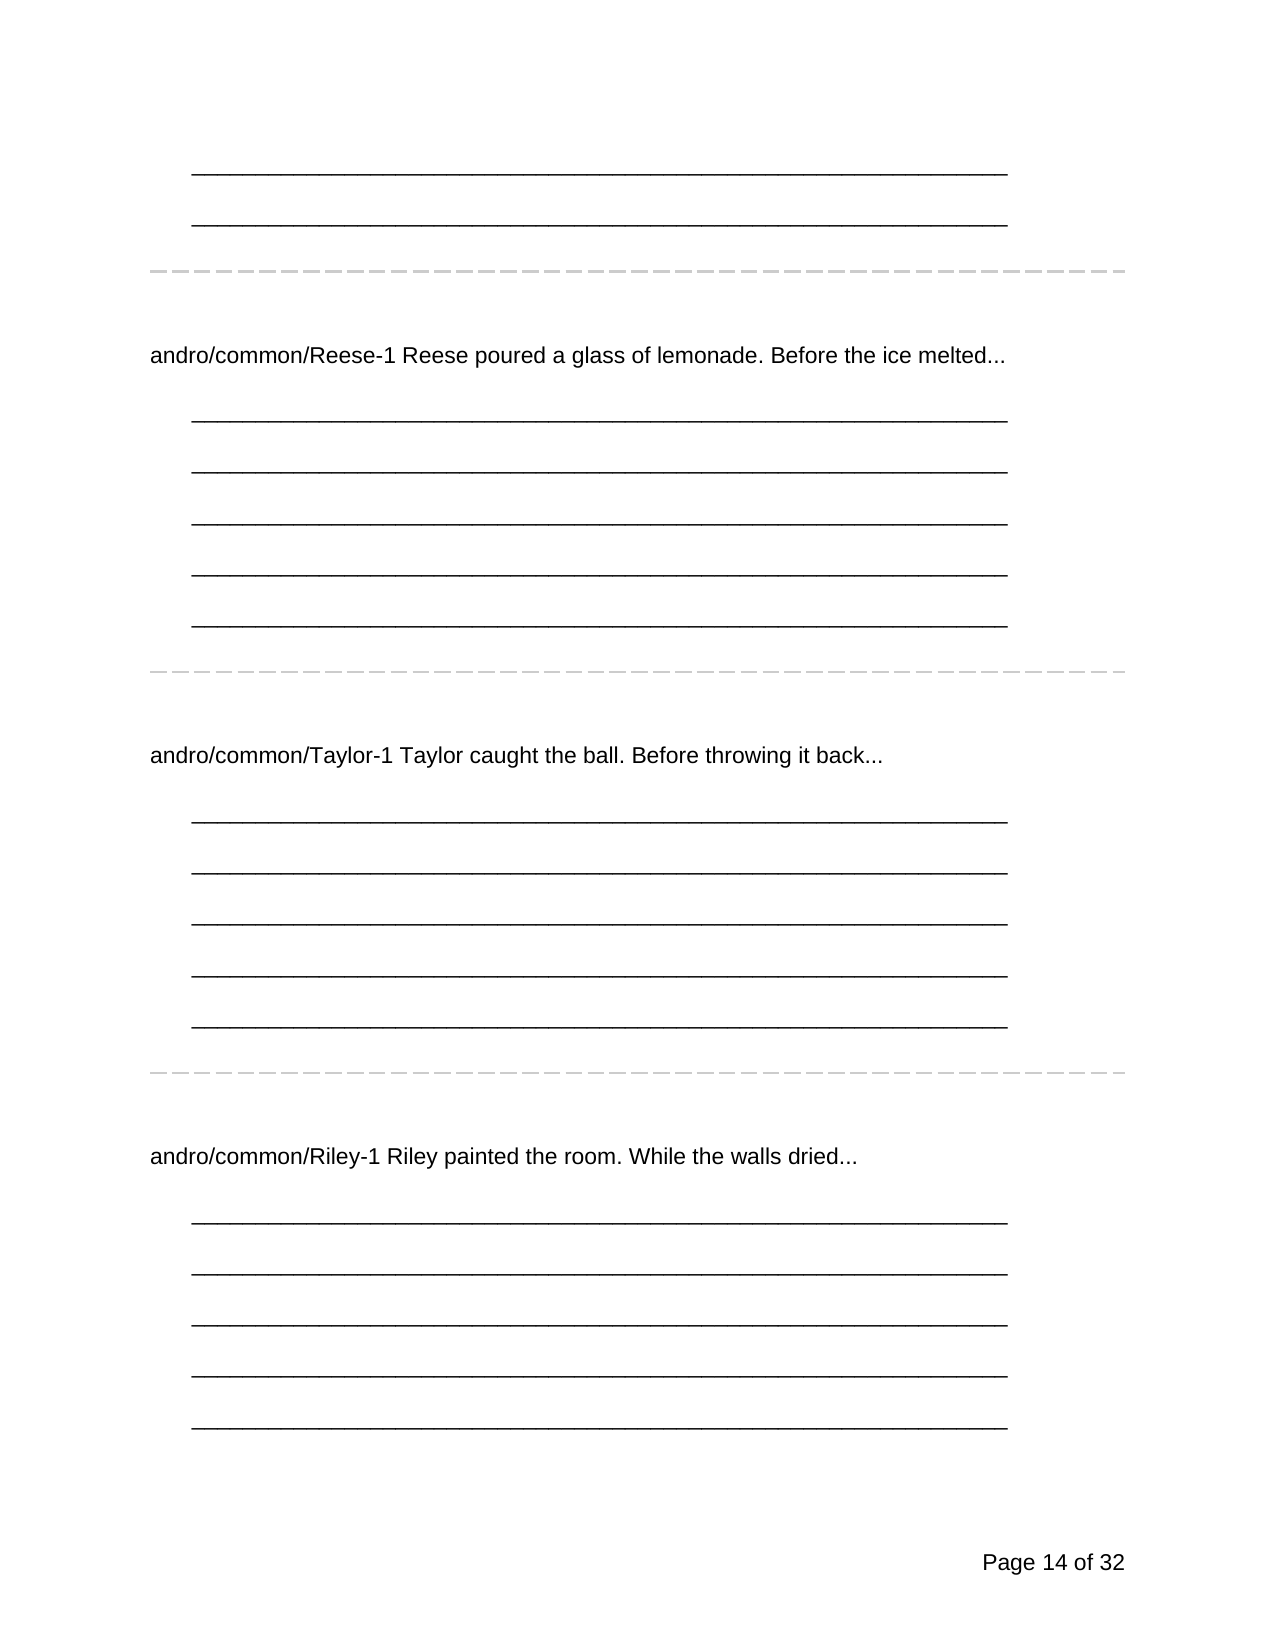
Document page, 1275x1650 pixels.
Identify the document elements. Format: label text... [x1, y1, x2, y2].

text ________________________________________________________________ [150, 397, 1125, 423]
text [150, 1404, 1125, 1430]
text ________________________________________________________________ [150, 1003, 1125, 1029]
text ________________________________________________________________ [150, 448, 1125, 474]
text ________________________________________________________________ [150, 1198, 1125, 1225]
text ________________________________________________________________ [150, 900, 1125, 927]
text ________________________________________________________________ [150, 602, 1125, 628]
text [150, 150, 1125, 176]
text ________________________________________________________________ [150, 551, 1125, 577]
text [150, 1301, 1125, 1327]
text ________________________________________________________________ [150, 499, 1125, 526]
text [150, 1352, 1125, 1379]
text andro/common/Taylor-1 Taylor caught the ball. Before throwing it back... [150, 742, 1125, 769]
text andro/common/Riley-1 Riley painted the room. While the walls dried... [150, 1143, 1125, 1169]
text ________________________________________________________________ [150, 1250, 1125, 1276]
text ________________________________________________________________ [150, 798, 1125, 824]
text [150, 201, 1125, 228]
text ________________________________________________________________ [150, 849, 1125, 875]
text andro/common/Reese-1 Reese poured a glass of lemonade. Before the ice melted... [150, 342, 1125, 368]
text ________________________________________________________________ [150, 952, 1125, 978]
